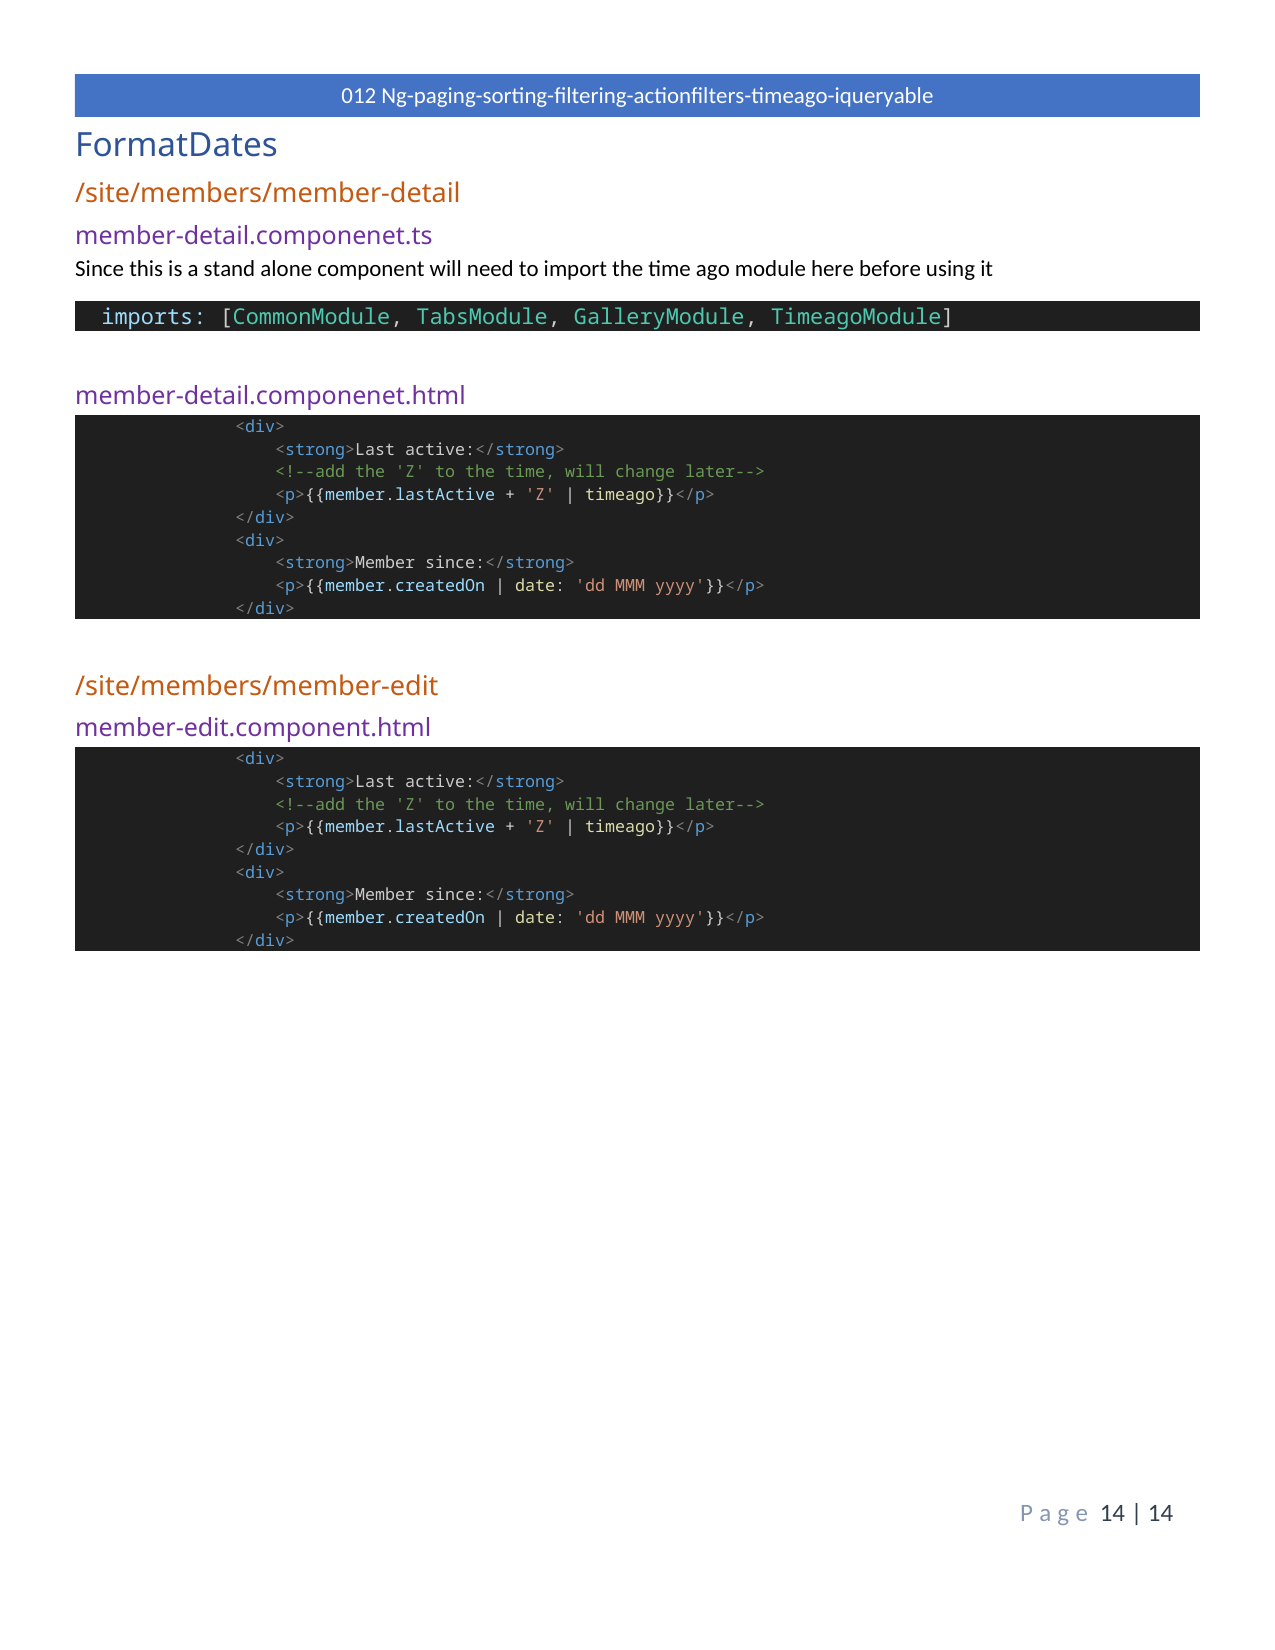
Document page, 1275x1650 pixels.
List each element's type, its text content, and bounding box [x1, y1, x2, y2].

text <strong>Member since:</strong> [75, 551, 1200, 574]
text <div> [75, 860, 1200, 883]
text <strong>Last active:</strong> [75, 769, 1200, 792]
text <div> [75, 528, 1200, 551]
subtitle /site/members/member-edit [75, 666, 1200, 703]
text Since this is a stand alone component will need to import the time ago module here before using it [75, 254, 1200, 282]
text </div> [75, 928, 1200, 951]
text <!--add the 'Z' to the time, will change later--> [75, 792, 1200, 815]
subtitle member-detail.componenet.html [75, 378, 1200, 412]
text </div> [75, 837, 1200, 860]
subtitle member-edit.component.html [75, 710, 1200, 744]
text <!--add the 'Z' to the time, will change later--> [75, 460, 1200, 483]
text imports: [CommonModule, TabsModule, GalleryModule, TimeagoModule] [75, 301, 1200, 331]
text <p>{{member.lastActive + 'Z' | timeago}}</p> [75, 815, 1200, 837]
text </div> [75, 596, 1200, 619]
text <div> [75, 415, 1200, 437]
text <div> [75, 747, 1200, 769]
subtitle FormatDates [75, 117, 1200, 166]
text <strong>Member since:</strong> [75, 883, 1200, 906]
subtitle member-detail.componenet.ts [75, 218, 1200, 252]
text </div> [75, 506, 1200, 528]
text <strong>Last active:</strong> [75, 437, 1200, 460]
text <p>{{member.createdOn | date: 'dd MMM yyyy'}}</p> [75, 574, 1200, 596]
text <p>{{member.createdOn | date: 'dd MMM yyyy'}}</p> [75, 906, 1200, 928]
subtitle /site/members/member-detail [75, 174, 1200, 211]
text <p>{{member.lastActive + 'Z' | timeago}}</p> [75, 483, 1200, 506]
